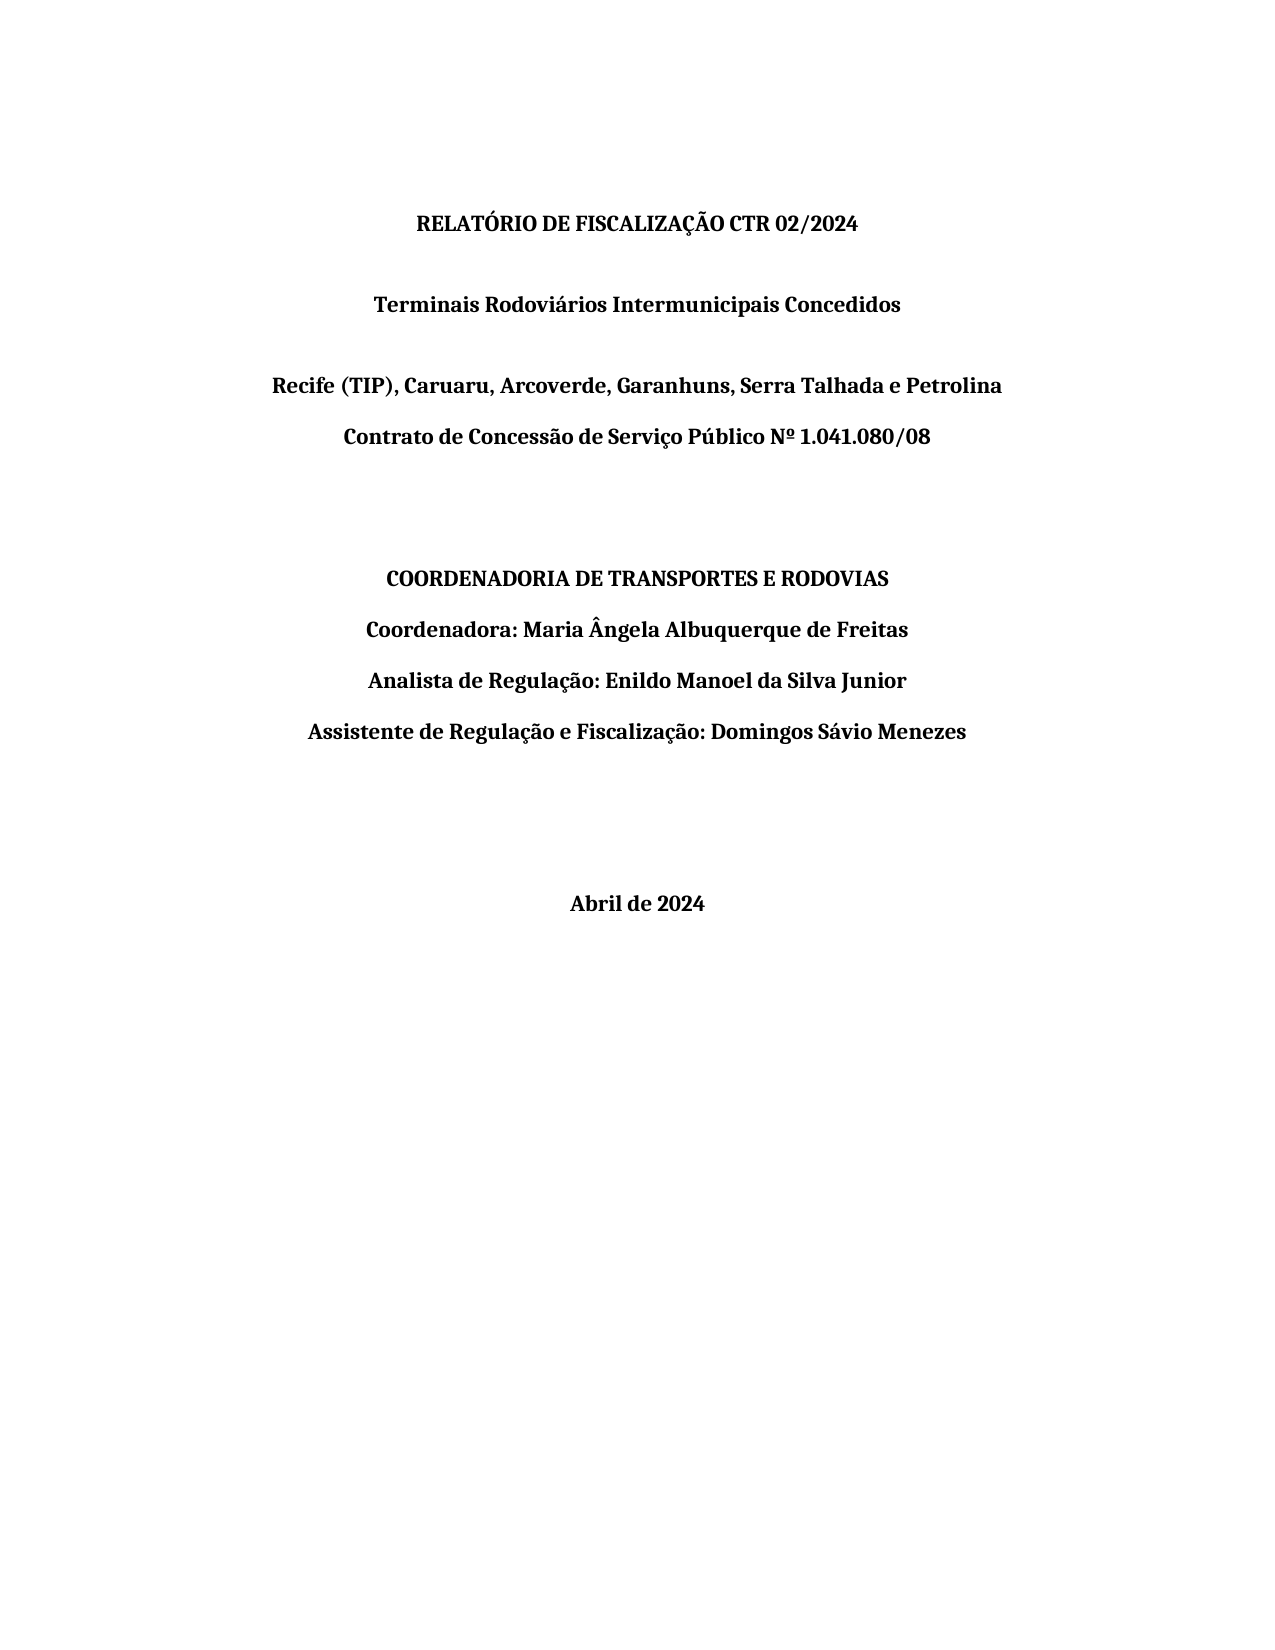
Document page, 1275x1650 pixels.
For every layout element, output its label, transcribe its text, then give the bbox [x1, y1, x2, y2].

text Contrato de Concessão de Serviço Público Nº 1.041.080/08 [187, 424, 1087, 450]
text Recife (TIP), Caruaru, Arcoverde, Garanhuns, Serra Talhada e Petrolina [187, 343, 1087, 399]
text RELATÓRIO DE FISCALIZAÇÃO CTR 02/2024 [187, 150, 1087, 237]
text Abril de 2024 [187, 770, 1087, 917]
text Assistente de Regulação e Fiscalização: Domingos Sávio Menezes [187, 719, 1087, 745]
text Terminais Rodoviários Intermunicipais Concedidos [187, 261, 1087, 318]
text Coordenadora: Maria Ângela Albuquerque de Freitas [187, 617, 1087, 643]
text Analista de Regulação: Enildo Manoel da Silva Junior [187, 668, 1087, 694]
text COORDENADORIA DE TRANSPORTES E RODOVIAS [187, 475, 1087, 592]
